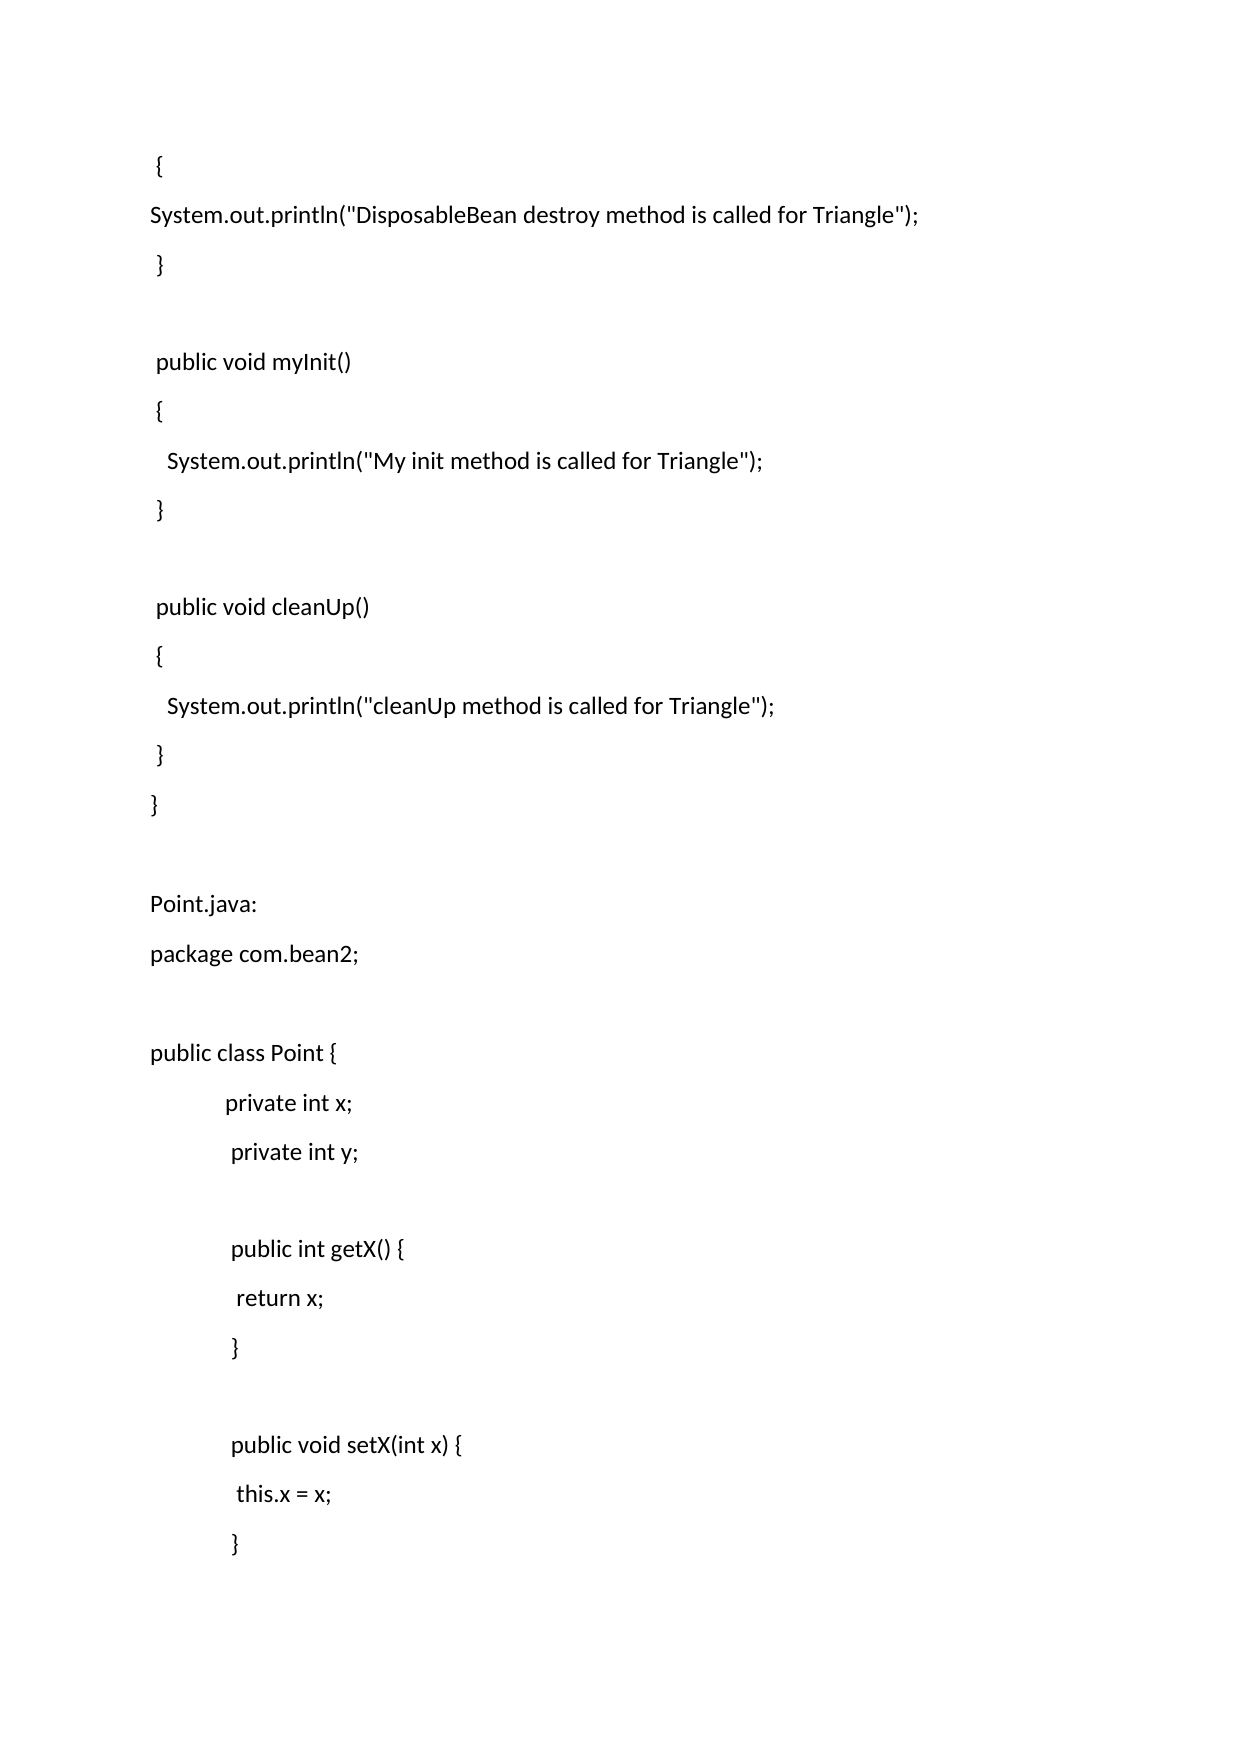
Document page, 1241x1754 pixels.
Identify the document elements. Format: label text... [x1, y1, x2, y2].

text { [150, 395, 1090, 426]
text public void setX(int x) { [150, 1429, 1090, 1459]
text } [150, 1528, 1090, 1558]
text public void myInit() [150, 346, 1090, 376]
text System.out.println("My init method is called for Triangle"); [150, 445, 1090, 475]
text System.out.println("DisposableBean destroy method is called for Triangle"); [150, 199, 1090, 230]
text { [150, 150, 1090, 181]
text public void cleanUp() [150, 591, 1090, 621]
text } [150, 1332, 1090, 1363]
text } [150, 739, 1090, 770]
text public class Point { [150, 1037, 1090, 1068]
text System.out.println("cleanUp method is called for Triangle"); [150, 690, 1090, 721]
text } [150, 494, 1090, 525]
text public int getX() { [150, 1233, 1090, 1263]
text return x; [150, 1282, 1090, 1313]
text private int y; [150, 1136, 1090, 1167]
text { [150, 640, 1090, 671]
text } [150, 249, 1090, 280]
text this.x = x; [150, 1478, 1090, 1509]
text package com.bean2; [150, 938, 1090, 968]
text Point.java: [150, 888, 1090, 919]
text } [150, 789, 1090, 820]
text private int x; [150, 1087, 1090, 1117]
